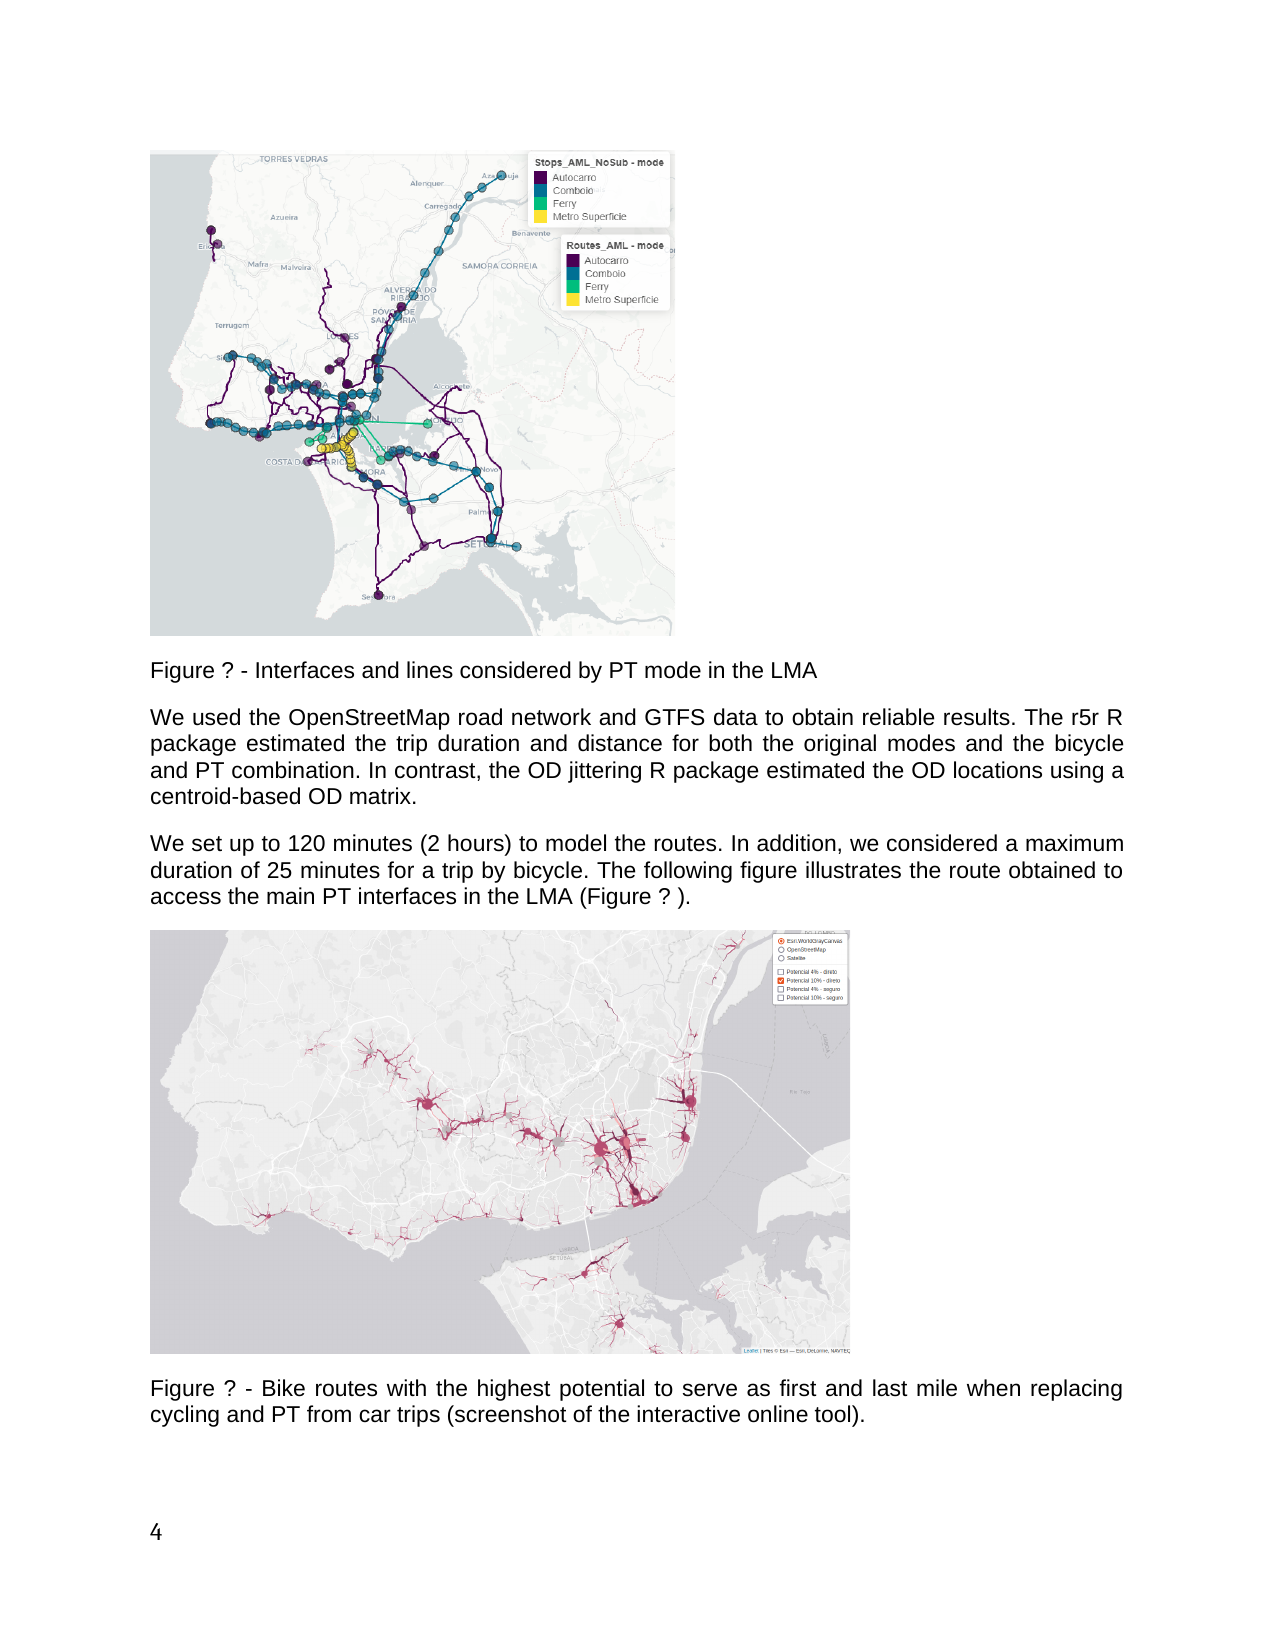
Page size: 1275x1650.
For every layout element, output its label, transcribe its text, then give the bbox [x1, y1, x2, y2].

text We used the OpenStreetMap road network and GTFS data to obtain reliable results. The r5r R package estimated the trip duration and distance for both the original modes and the bicycle and PT combination. In contrast, the OD jittering R package estimated the OD locations using a centroid-based OD matrix. [150, 704, 1125, 809]
picture [150, 930, 851, 1354]
picture [150, 150, 675, 636]
text Figure ? - Interfaces and lines considered by PT mode in the LMA [150, 657, 1125, 683]
text Figure ? - Bike routes with the highest potential to serve as first and last mile when replacing cycling and PT from car trips (screenshot of the interactive online tool). [150, 1374, 1125, 1427]
text We set up to 120 minutes (2 hours) to model the routes. In addition, we considered a maximum duration of 25 minutes for a trip by bicycle. The following figure illustrates the route obtained to access the main PT interfaces in the LMA (Figure ? ). [150, 830, 1125, 909]
